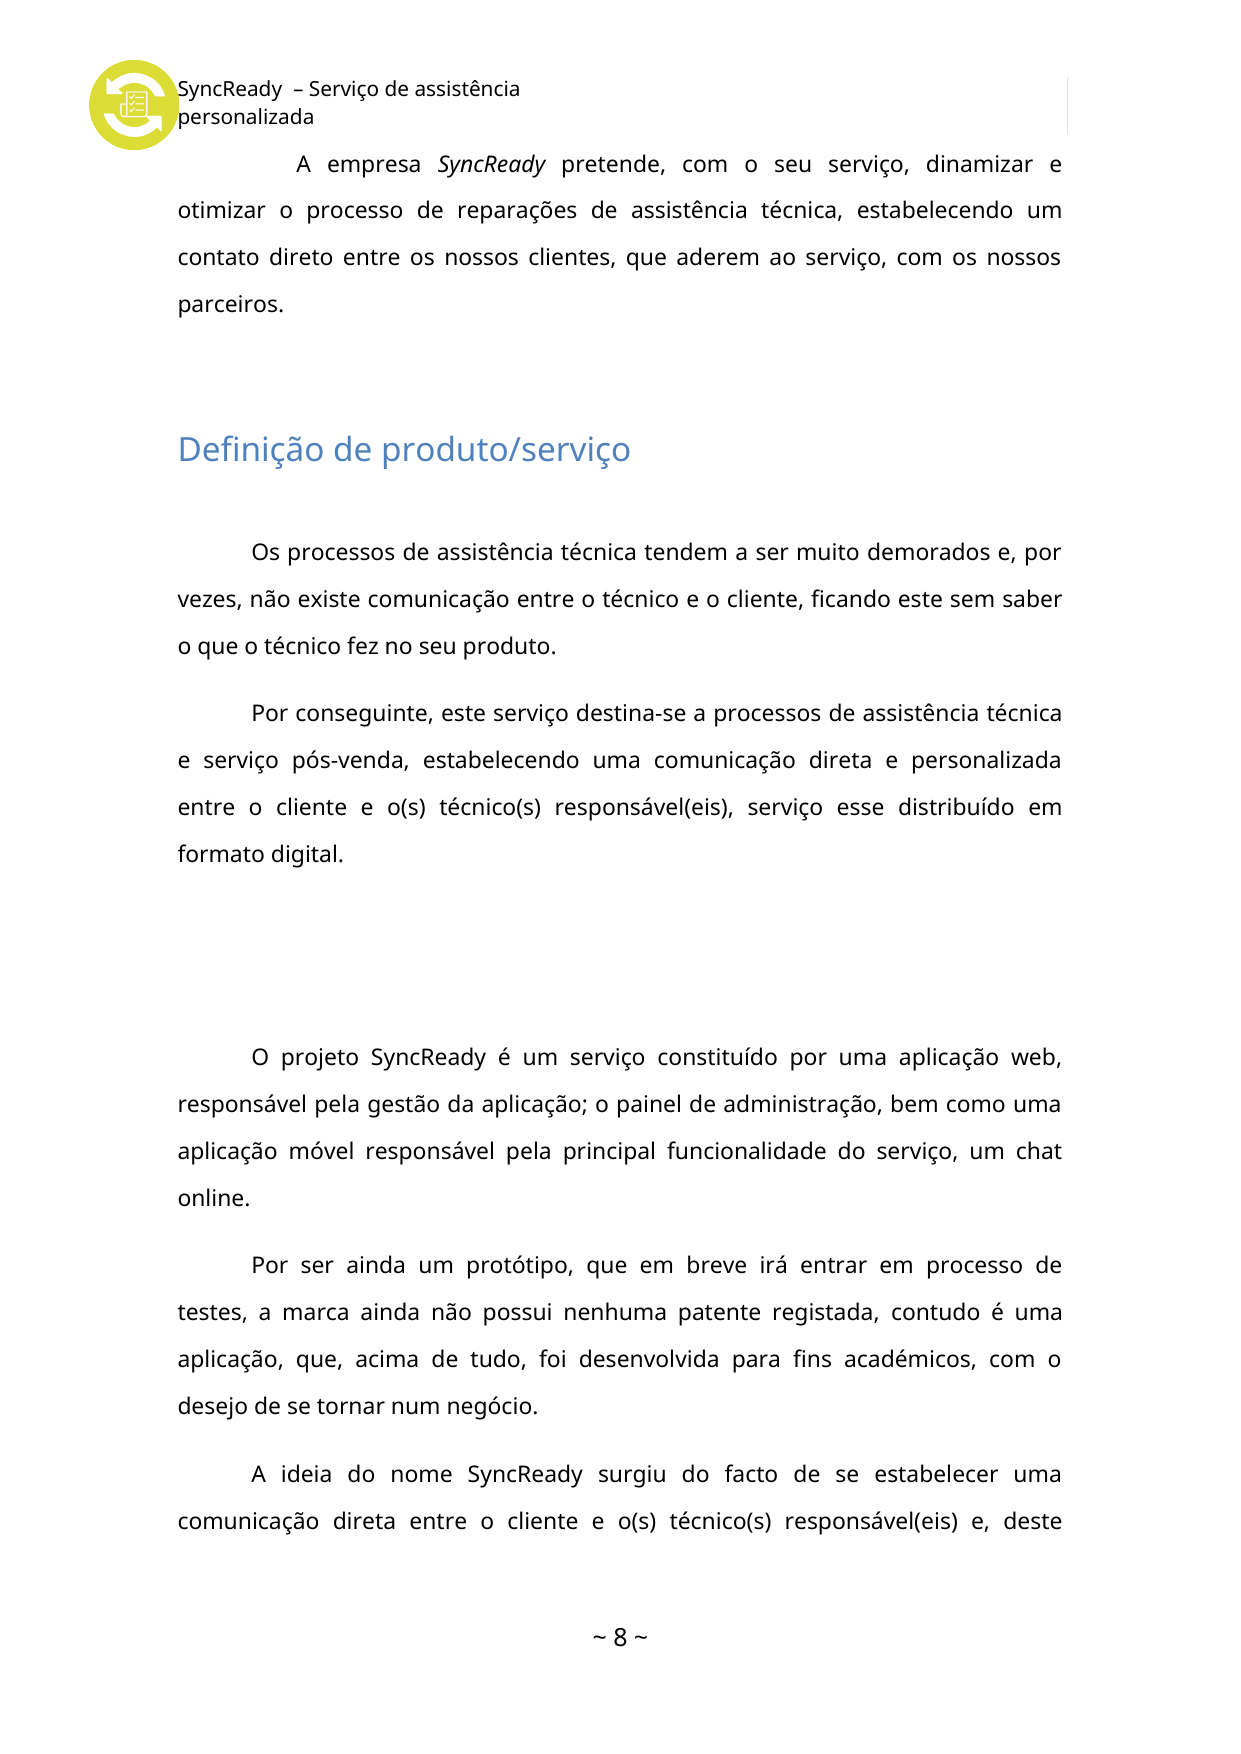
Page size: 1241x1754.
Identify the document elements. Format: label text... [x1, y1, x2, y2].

text Por ser ainda um protótipo, que em breve irá entrar em processo de testes, a marca ainda não possui nenhuma patente registada, contudo é uma aplicação, que, acima de tudo, foi desenvolvida para fins académicos, com o desejo de se tornar num negócio. [177, 1249, 1063, 1421]
subtitle Definição de produto/serviço [177, 425, 1063, 471]
picture [64, 37, 204, 177]
text Os processos de assistência técnica tendem a ser muito demorados e, por vezes, não existe comunicação entre o técnico e o cliente, ficando este sem saber o que o técnico fez no seu produto. [177, 536, 1063, 661]
text Por conseguinte, este serviço destina-se a processos de assistência técnica e serviço pós-venda, estabelecendo uma comunicação direta e personalizada entre o cliente e o(s) técnico(s) responsável(eis), serviço esse distribuído em formato digital. [177, 697, 1063, 869]
text O projeto SyncReady é um serviço constituído por uma aplicação web, responsável pela gestão da aplicação; o painel de administração, bem como uma aplicação móvel responsável pela principal funcionalidade do serviço, um chat online. [177, 1041, 1063, 1213]
